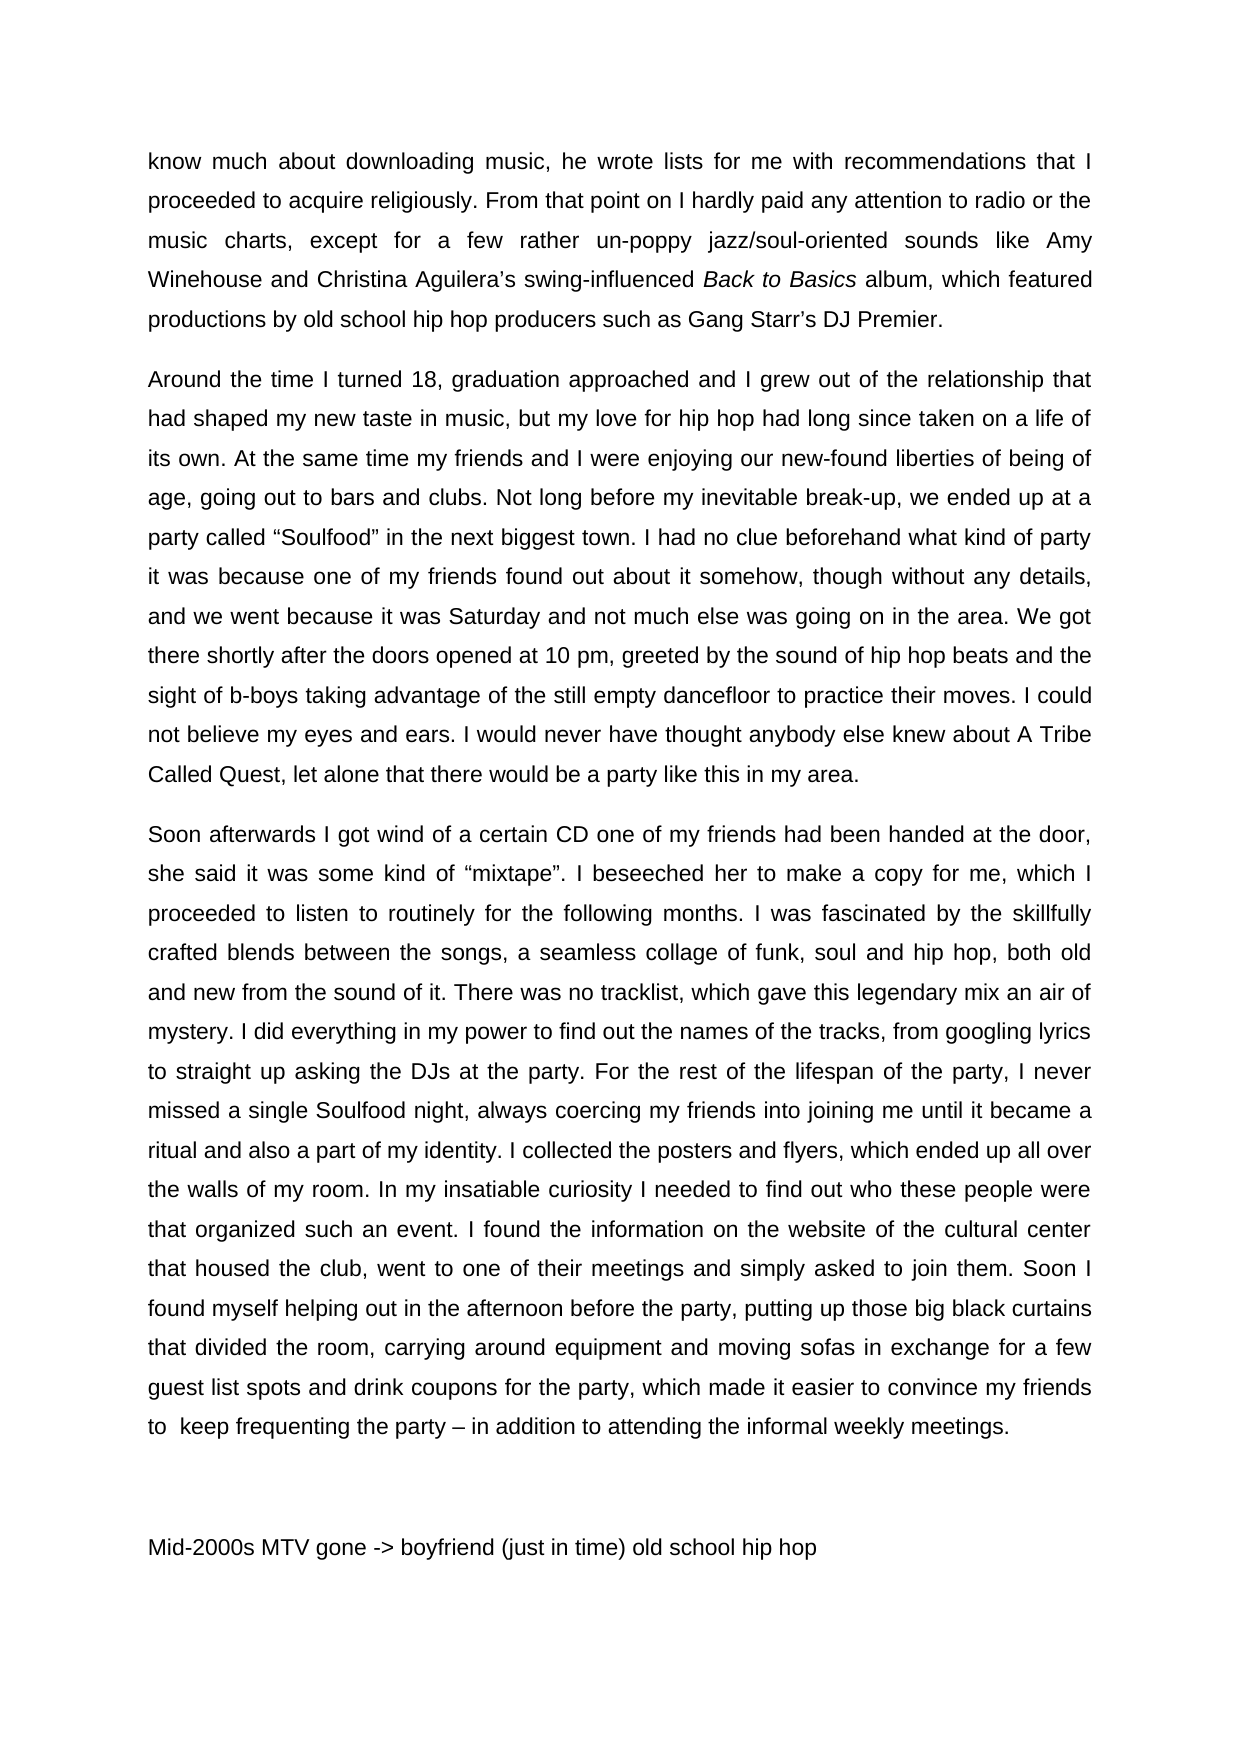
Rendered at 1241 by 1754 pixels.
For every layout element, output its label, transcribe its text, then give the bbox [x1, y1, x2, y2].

text Soon afterwards I got wind of a certain CD one of my friends had been handed at the door, she said it was some kind of “mixtape”. I beseeched her to make a copy for me, which I proceeded to listen to routinely for the following months. I was fascinated by the skillfully crafted blends between the songs, a seamless collage of funk, soul and hip hop, both old and new from the sound of it. There was no tracklist, which gave this legendary mix an air of mystery. I did everything in my power to find out the names of the tracks, from googling lyrics to straight up asking the DJs at the party. For the rest of the lifespan of the party, I never missed a single Soulfood night, always coercing my friends into joining me until it became a ritual and also a part of my identity. I collected the posters and flyers, which ended up all over the walls of my room. In my insatiable curiosity I needed to find out who these people were that organized such an event. I found the information on the website of the cultural center that housed the club, went to one of their meetings and simply asked to join them. Soon I found myself helping out in the afternoon before the party, putting up those big black curtains that divided the room, carrying around equipment and moving sofas in exchange for a few guest list spots and drink coupons for the party, which made it easier to convince my friends to keep frequenting the party – in addition to attending the informal weekly meetings. [148, 821, 1093, 1439]
text Around the time I turned 18, graduation approached and I grew out of the relationship that had shaped my new taste in music, but my love for hip hop had long since taken on a life of its own. At the same time my friends and I were enjoying our new-found liberties of being of age, going out to bars and clubs. Not long before my inevitable break-up, we ended up at a party called “Soulfood” in the next biggest town. I had no clue beforehand what kind of party it was because one of my friends found out about it somehow, though without any details, and we went because it was Saturday and not much else was going on in the area. We got there shortly after the doors opened at 10 pm, greeted by the sound of hip hop beats and the sight of b-boys taking advantage of the still empty dancefloor to practice their moves. I could not believe my eyes and ears. I would never have thought anybody else knew about A Tribe Called Quest, let alone that there would be a party like this in my area. [148, 366, 1093, 787]
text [148, 148, 1093, 332]
text Mid-2000s MTV gone -> boyfriend (just in time) old school hip hop [148, 1534, 1093, 1560]
